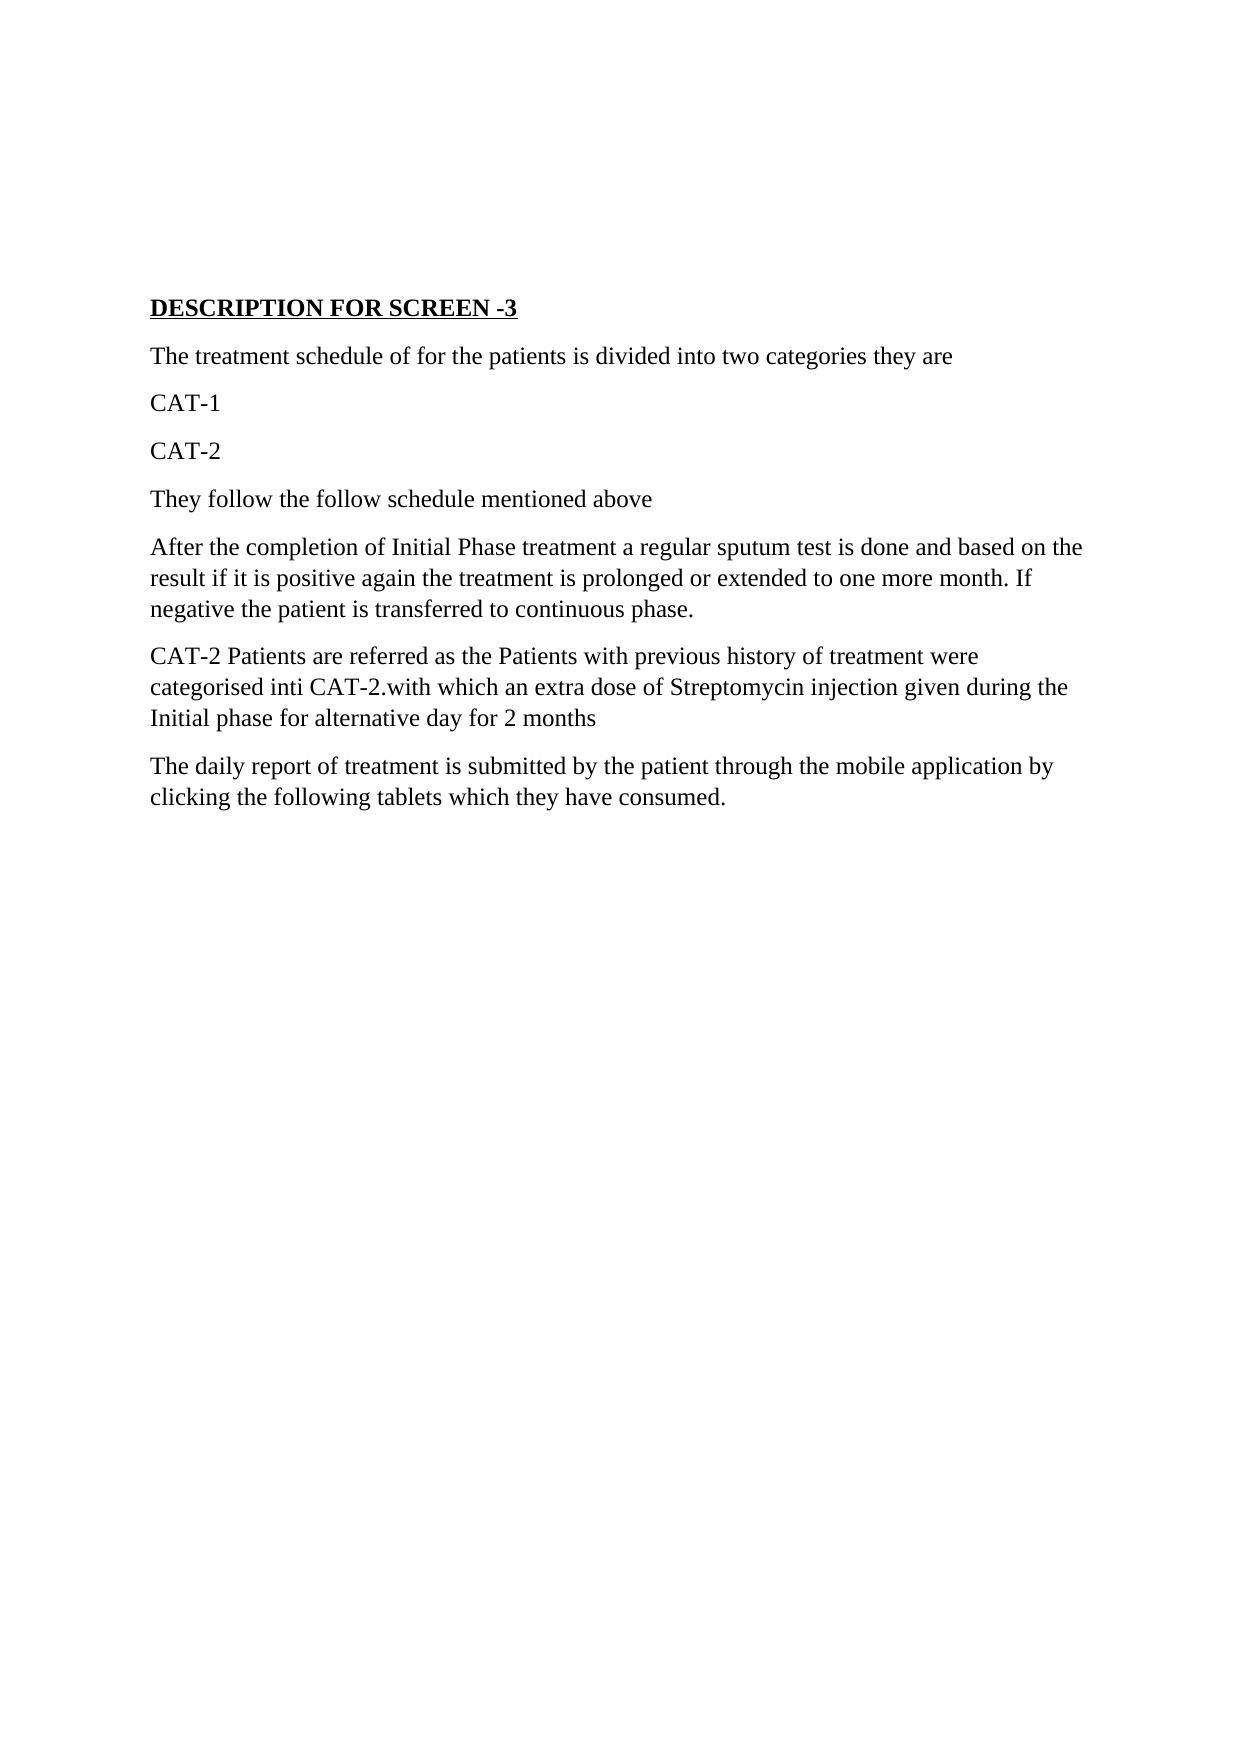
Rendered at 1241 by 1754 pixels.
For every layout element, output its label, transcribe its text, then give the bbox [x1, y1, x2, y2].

text The daily report of treatment is submitted by the patient through the mobile application by clicking the following tablets which they have consumed. [150, 751, 1090, 811]
text CAT-1 [150, 388, 1090, 417]
text CAT-2 Patients are referred as the Patients with previous history of treatment were categorised inti CAT-2.with which an extra dose of Streptomycin injection given during the Initial phase for alternative day for 2 months [150, 641, 1090, 732]
text After the completion of Initial Phase treatment a regular sputum test is done and based on the result if it is positive again the treatment is prolonged or extended to one more month. If negative the patient is transferred to continuous phase. [150, 532, 1090, 622]
text The treatment schedule of for the patients is divided into two categories they are [150, 341, 1090, 369]
text CAT-2 [150, 436, 1090, 465]
text DESCRIPTION FOR SCREEN -3 [150, 293, 1090, 322]
text They follow the follow schedule mentioned above [150, 484, 1090, 513]
